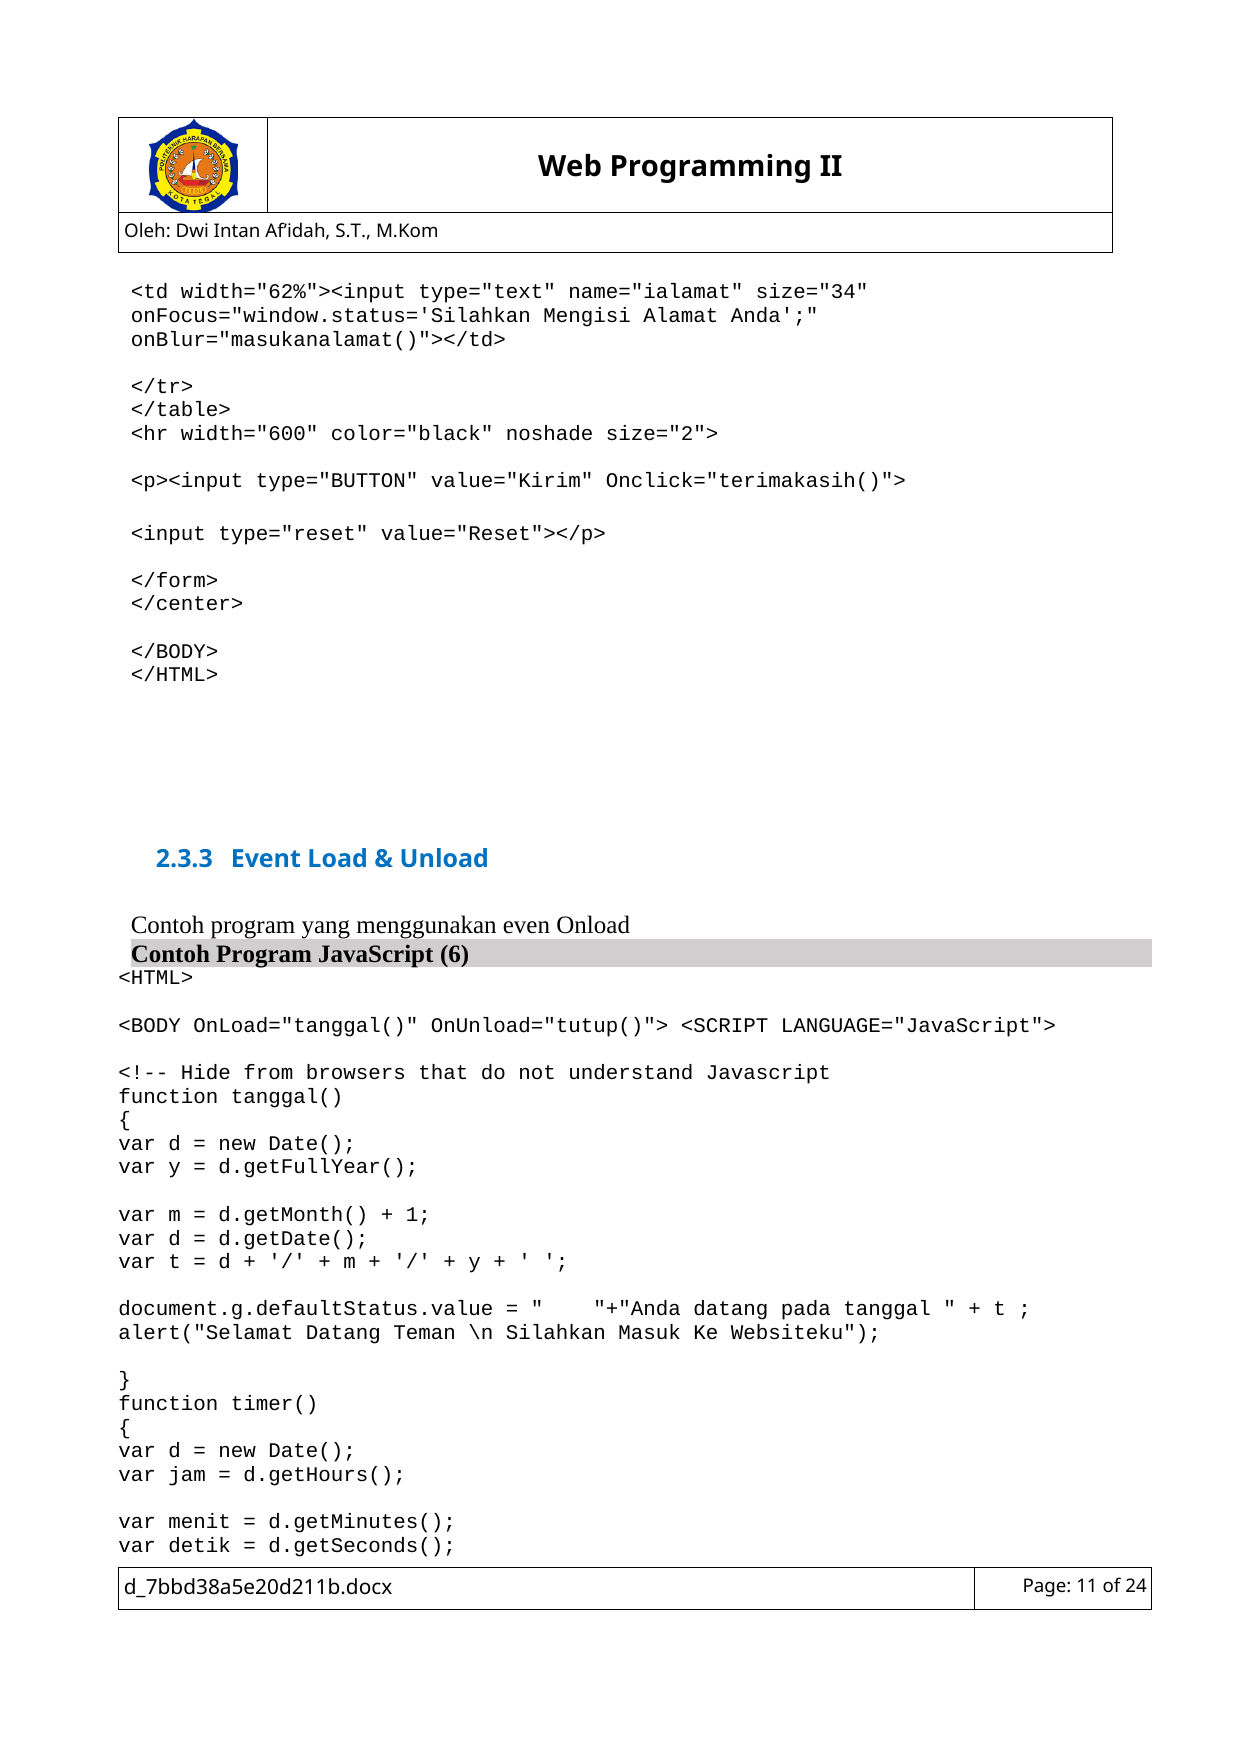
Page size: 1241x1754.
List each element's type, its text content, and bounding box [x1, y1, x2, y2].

text var d = new Date(); [118, 1440, 1149, 1464]
text </HTML> [131, 664, 1152, 688]
text { [118, 1109, 1149, 1133]
text <HTML> [118, 967, 1149, 991]
text </tr> [131, 376, 1152, 399]
subtitle Event Load & Unload [156, 841, 1152, 875]
picture [148, 118, 238, 213]
text var t = d + '/' + m + '/' + y + ' '; [118, 1251, 1149, 1275]
text <p><input type="BUTTON" value="Kirim" Onclick="terimakasih()"> [131, 470, 1152, 494]
text alert("Selamat Datang Teman \n Silahkan Masuk Ke Websiteku"); [118, 1322, 1149, 1346]
text var detik = d.getSeconds(); [118, 1535, 1149, 1558]
text </form> [131, 570, 1152, 593]
text var d = new Date(); [118, 1133, 1149, 1157]
text var d = d.getDate(); [118, 1227, 1149, 1251]
text </center> [131, 593, 1152, 617]
text <td width="62%"><input type="text" name="ialamat" size="34" onFocus="window.status='Silahkan Mengisi Alamat Anda';" onBlur="masukanalamat()"></td> [131, 281, 1152, 352]
text <hr width="600" color="black" noshade size="2"> [131, 423, 1152, 447]
text } [118, 1369, 1149, 1393]
text <BODY OnLoad="tanggal()" OnUnload="tutup()"> <SCRIPT LANGUAGE="JavaScript"> [118, 1015, 1149, 1038]
text var y = d.getFullYear(); [118, 1157, 1149, 1180]
text <!-- Hide from browsers that do not understand Javascript [118, 1062, 1149, 1086]
text var m = d.getMonth() + 1; [118, 1204, 1149, 1227]
text { [118, 1417, 1149, 1440]
text Contoh Program JavaScript (6) [131, 939, 1152, 967]
text <input type="reset" value="Reset"></p> [131, 522, 1152, 546]
text </table> [131, 399, 1152, 423]
text Contoh program yang menggunakan even Onload [131, 910, 1152, 939]
text function timer() [118, 1393, 1149, 1417]
text function tanggal() [118, 1086, 1149, 1109]
text </BODY> [131, 641, 1152, 664]
text var jam = d.getHours(); [118, 1464, 1149, 1488]
text document.g.defaultStatus.value = " "+"Anda datang pada tanggal " + t ; [118, 1298, 1149, 1322]
text var menit = d.getMinutes(); [118, 1511, 1149, 1535]
